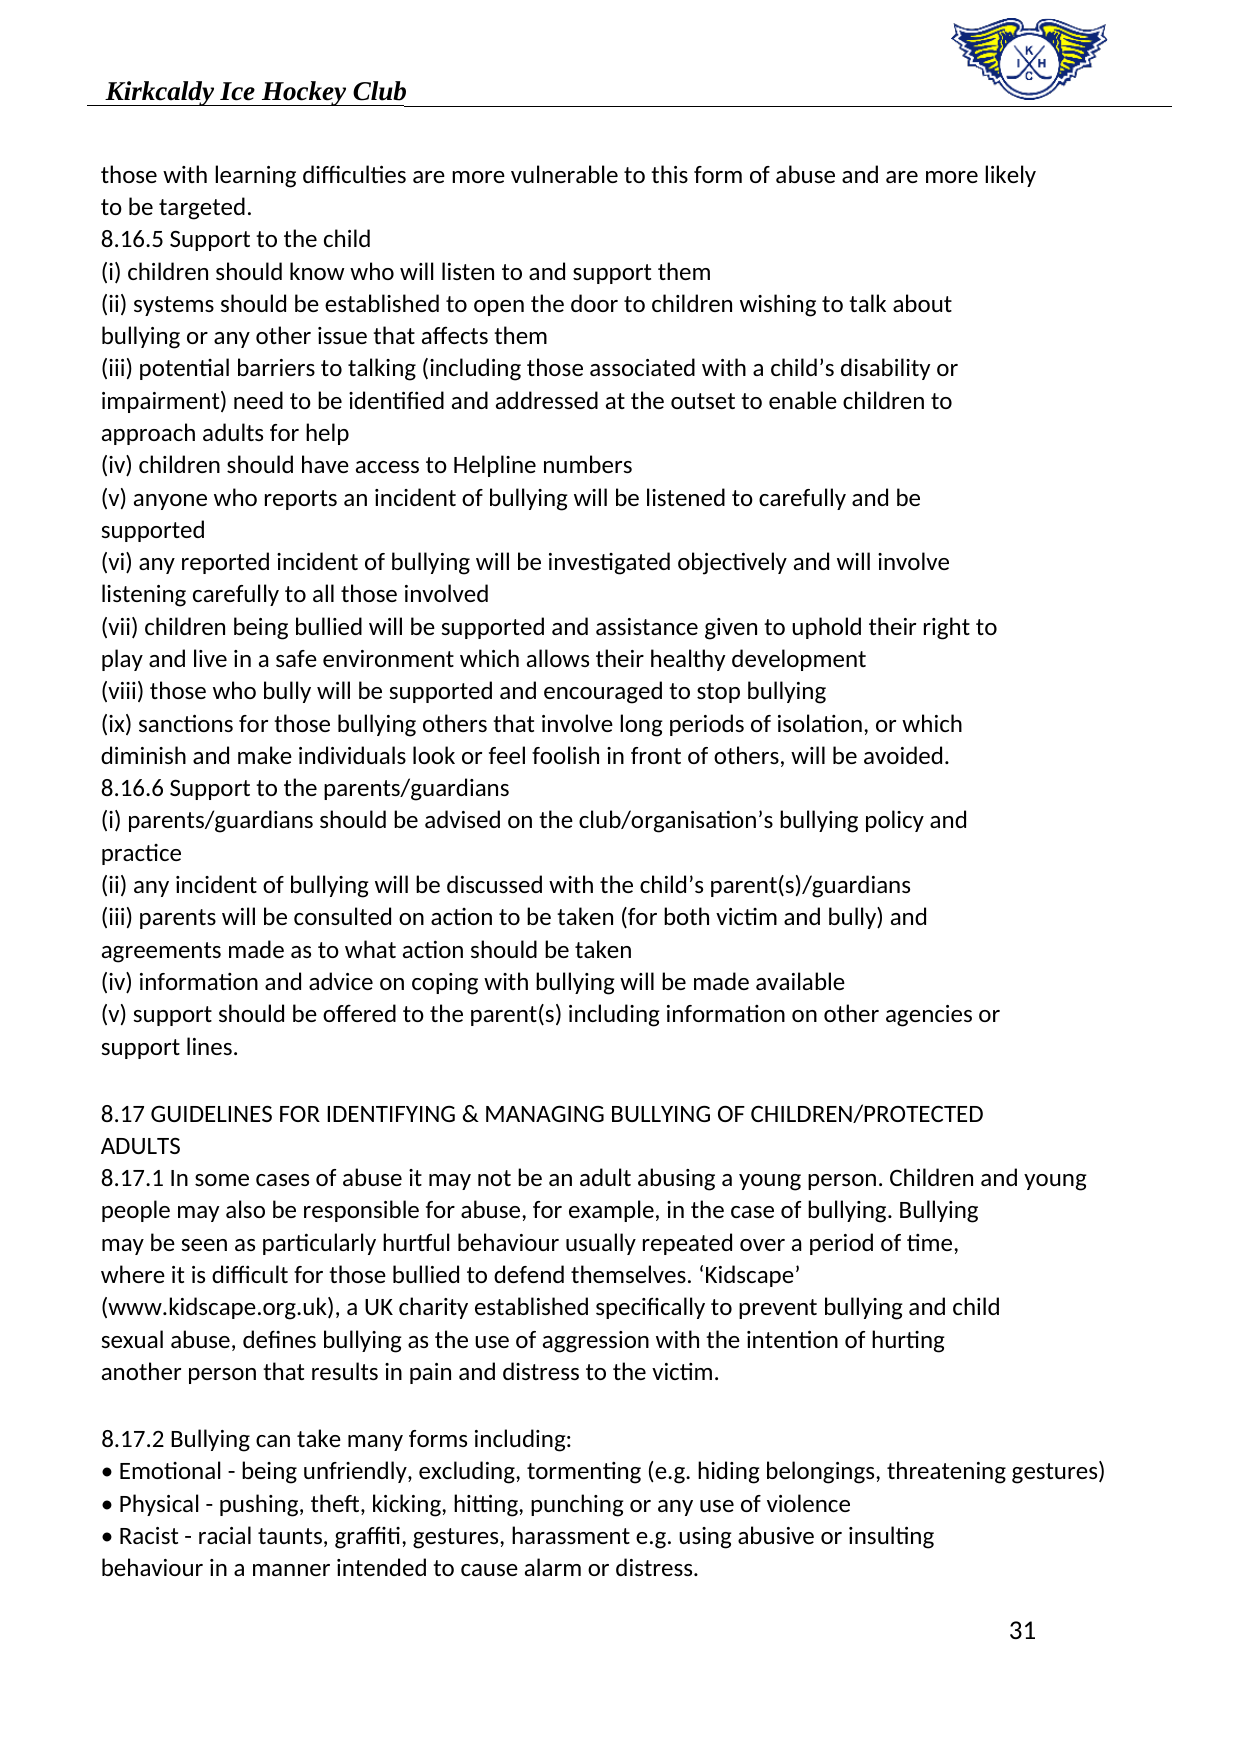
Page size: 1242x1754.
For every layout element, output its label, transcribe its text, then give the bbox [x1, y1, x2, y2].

text (vii) children being bullied will be supported and assistance given to uphold their right to [101, 613, 1109, 641]
text 8.17.1 In some cases of abuse it may not be an adult abusing a young person. Children and young [101, 1164, 1109, 1192]
text ADULTS [101, 1132, 1109, 1160]
text (iv) children should have access to Helpline numbers [101, 451, 1109, 479]
text (v) support should be offered to the parent(s) including information on other agencies or [101, 1000, 1109, 1028]
text • Racist - racial taunts, graffiti, gestures, harassment e.g. using abusive or insulting [101, 1522, 1109, 1550]
text 8.17 GUIDELINES FOR IDENTIFYING & MANAGING BULLYING OF CHILDREN/PROTECTED [101, 1099, 1109, 1128]
text 8.16.5 Support to the child [101, 225, 1109, 253]
text (ix) sanctions for those bullying others that involve long periods of isolation, or which [101, 709, 1109, 738]
text those with learning difficulties are more vulnerable to this form of abuse and are more likely [101, 161, 1109, 189]
text (v) anyone who reports an incident of bullying will be listened to carefully and be [101, 483, 1109, 512]
text people may also be responsible for abuse, for example, in the case of bullying. Bullying [101, 1196, 1109, 1224]
text diminish and make individuals look or feel foolish in front of others, will be avoided. [101, 742, 1109, 770]
text (viii) those who bully will be supported and encouraged to stop bullying [101, 677, 1109, 705]
text (iv) information and advice on coping with bullying will be made available [101, 968, 1109, 996]
text where it is difficult for those bullied to defend themselves. ‘Kidscape’ [101, 1261, 1109, 1289]
text • Physical - pushing, theft, kicking, hitting, punching or any use of violence [101, 1489, 1109, 1518]
text impairment) need to be identified and addressed at the outset to enable children to [101, 387, 1109, 415]
text (vi) any reported incident of bullying will be investigated objectively and will involve [101, 548, 1109, 576]
text may be seen as particularly hurtful behaviour usually repeated over a period of time, [101, 1229, 1109, 1257]
text listening carefully to all those involved [101, 580, 1109, 608]
text behaviour in a manner intended to cause alarm or distress. [101, 1554, 1109, 1582]
text (i) children should know who will listen to and support them [101, 257, 1109, 286]
text bullying or any other issue that affects them [101, 322, 1109, 350]
text sexual abuse, defines bullying as the use of aggression with the intention of hurting [101, 1326, 1109, 1354]
text approach adults for help [101, 419, 1109, 447]
text to be targeted. [101, 193, 1109, 221]
text supported [101, 516, 1109, 544]
text (i) parents/guardians should be advised on the club/organisation’s bullying policy and [101, 806, 1109, 834]
text (ii) any incident of bullying will be discussed with the child’s parent(s)/guardians [101, 871, 1109, 899]
text (ii) systems should be established to open the door to children wishing to talk about [101, 290, 1109, 318]
text (iii) potential barriers to talking (including those associated with a child’s disability or [101, 354, 1109, 382]
text 8.16.6 Support to the parents/guardians [101, 774, 1109, 802]
text 8.17.2 Bullying can take many forms including: [101, 1425, 1109, 1453]
text play and live in a safe environment which allows their healthy development [101, 645, 1109, 673]
picture [951, 18, 1108, 100]
text another person that results in pain and distress to the victim. [101, 1358, 1109, 1386]
text practice [101, 839, 1109, 867]
text support lines. [101, 1032, 1109, 1061]
text (iii) parents will be consulted on action to be taken (for both victim and bully) and [101, 903, 1109, 931]
text • Emotional - being unfriendly, excluding, tormenting (e.g. hiding belongings, threatening gestures) [101, 1457, 1109, 1485]
text agreements made as to what action should be taken [101, 936, 1109, 964]
text (www.kidscape.org.uk), a UK charity established specifically to prevent bullying and child [101, 1293, 1109, 1321]
